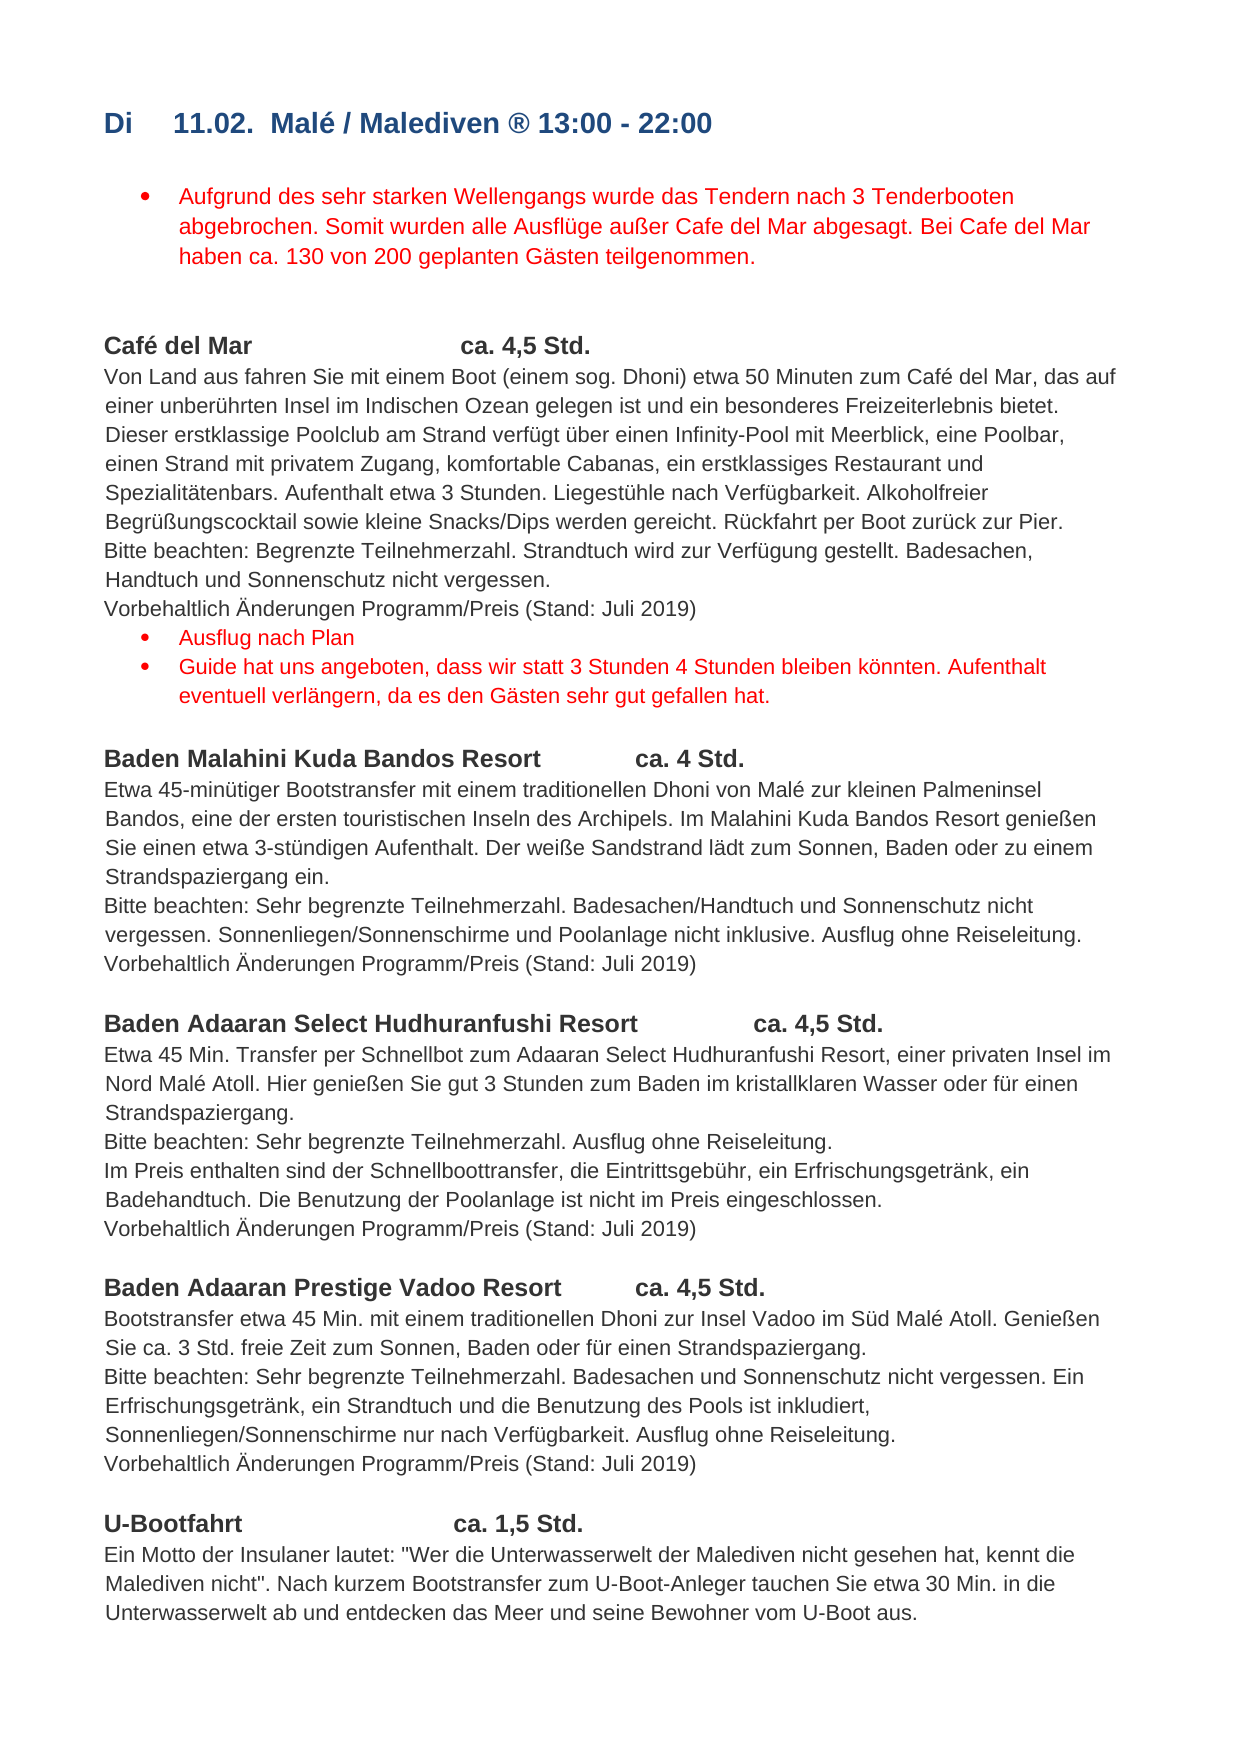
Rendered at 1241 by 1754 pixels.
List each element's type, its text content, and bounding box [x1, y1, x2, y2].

text U-Bootfahrt ca. 1,5 Std. [103, 1509, 1122, 1538]
text Vorbehaltlich Änderungen Programm/Preis (Stand: Juli 2019) [103, 1451, 1122, 1476]
text Ein Motto der Insulaner lautet: "Wer die Unterwasserwelt der Malediven nicht gesehen hat, kennt die Malediven nicht". Nach kurzem Bootstransfer zum U-Boot-Anleger tauchen Sie etwa 30 Min. in die Unterwasserwelt ab und entdecken das Meer und seine Bewohner vom U-Boot aus. [103, 1542, 1122, 1625]
text Vorbehaltlich Änderungen Programm/Preis (Stand: Juli 2019) [103, 951, 1122, 976]
text Im Preis enthalten sind der Schnellboottransfer, die Eintrittsgebühr, ein Erfrischungsgetränk, ein Badehandtuch. Die Benutzung der Poolanlage ist nicht im Preis eingeschlossen. [103, 1157, 1122, 1212]
list Ausflug nach Plan [141, 625, 1122, 650]
text Baden Adaaran Select Hudhuranfushi Resort ca. 4,5 Std. [103, 1009, 1122, 1037]
text Von Land aus fahren Sie mit einem Boot (einem sog. Dhoni) etwa 50 Minuten zum Café del Mar, das auf einer unberührten Insel im Indischen Ozean gelegen ist und ein besonderes Freizeiterlebnis bietet. Dieser erstklassige Poolclub am Strand verfügt über einen Infinity-Pool mit Meerblick, eine Poolbar, einen Strand mit privatem Zugang, komfortable Cabanas, ein erstklassiges Restaurant und Spezialitätenbars. Aufenthalt etwa 3 Stunden. Liegestühle nach Verfügbarkeit. Alkoholfreier Begrüßungscocktail sowie kleine Snacks/Dips werden gereicht. Rückfahrt per Boot zurück zur Pier. [103, 364, 1122, 534]
text Vorbehaltlich Änderungen Programm/Preis (Stand: Juli 2019) [103, 1215, 1122, 1241]
list Aufgrund des sehr starken Wellengangs wurde das Tendern nach 3 Tenderbooten abgebrochen. Somit wurden alle Ausflüge außer Cafe del Mar abgesagt. Bei Cafe del Mar haben ca. 130 von 200 geplanten Gästen teilgenommen. [141, 183, 1122, 269]
list Guide hat uns angeboten, dass wir statt 3 Stunden 4 Stunden bleiben könnten. Aufenthalt eventuell verlängern, da es den Gästen sehr gut gefallen hat. [141, 654, 1122, 708]
text Etwa 45-minütiger Bootstransfer mit einem traditionellen Dhoni von Malé zur kleinen Palmeninsel Bandos, eine der ersten touristischen Inseln des Archipels. Im Malahini Kuda Bandos Resort genießen Sie einen etwa 3-stündigen Aufenthalt. Der weiße Sandstrand lädt zum Sonnen, Baden oder zu einem Strandspaziergang ein. [103, 777, 1122, 889]
text Etwa 45 Min. Transfer per Schnellbot zum Adaaran Select Hudhuranfushi Resort, einer privaten Insel im Nord Malé Atoll. Hier genießen Sie gut 3 Stunden zum Baden im kristallklaren Wasser oder für einen Strandspaziergang. [103, 1042, 1122, 1125]
text Bitte beachten: Begrenzte Teilnehmerzahl. Strandtuch wird zur Verfügung gestellt. Badesachen, Handtuch und Sonnenschutz nicht vergessen. [103, 538, 1122, 592]
text Baden Adaaran Prestige Vadoo Resort ca. 4,5 Std. [103, 1273, 1122, 1302]
text Bitte beachten: Sehr begrenzte Teilnehmerzahl. Ausflug ohne Reiseleitung. [103, 1128, 1122, 1154]
text Vorbehaltlich Änderungen Programm/Preis (Stand: Juli 2019) [103, 596, 1122, 621]
text Bitte beachten: Sehr begrenzte Teilnehmerzahl. Badesachen/Handtuch und Sonnenschutz nicht vergessen. Sonnenliegen/Sonnenschirme und Poolanlage nicht inklusive. Ausflug ohne Reiseleitung. [103, 893, 1122, 947]
text Café del Mar ca. 4,5 Std. [103, 331, 1122, 360]
text Di 11.02. Malé / Malediven ® 13:00 - 22:00 [103, 106, 1122, 139]
text Bitte beachten: Sehr begrenzte Teilnehmerzahl. Badesachen und Sonnenschutz nicht vergessen. Ein Erfrischungsgetränk, ein Strandtuch und die Benutzung des Pools ist inkludiert, Sonnenliegen/Sonnenschirme nur nach Verfügbarkeit. Ausflug ohne Reiseleitung. [103, 1364, 1122, 1447]
text Bootstransfer etwa 45 Min. mit einem traditionellen Dhoni zur Insel Vadoo im Süd Malé Atoll. Genießen Sie ca. 3 Std. freie Zeit zum Sonnen, Baden oder für einen Strandspaziergang. [103, 1306, 1122, 1361]
text Baden Malahini Kuda Bandos Resort ca. 4 Std. [103, 744, 1122, 773]
